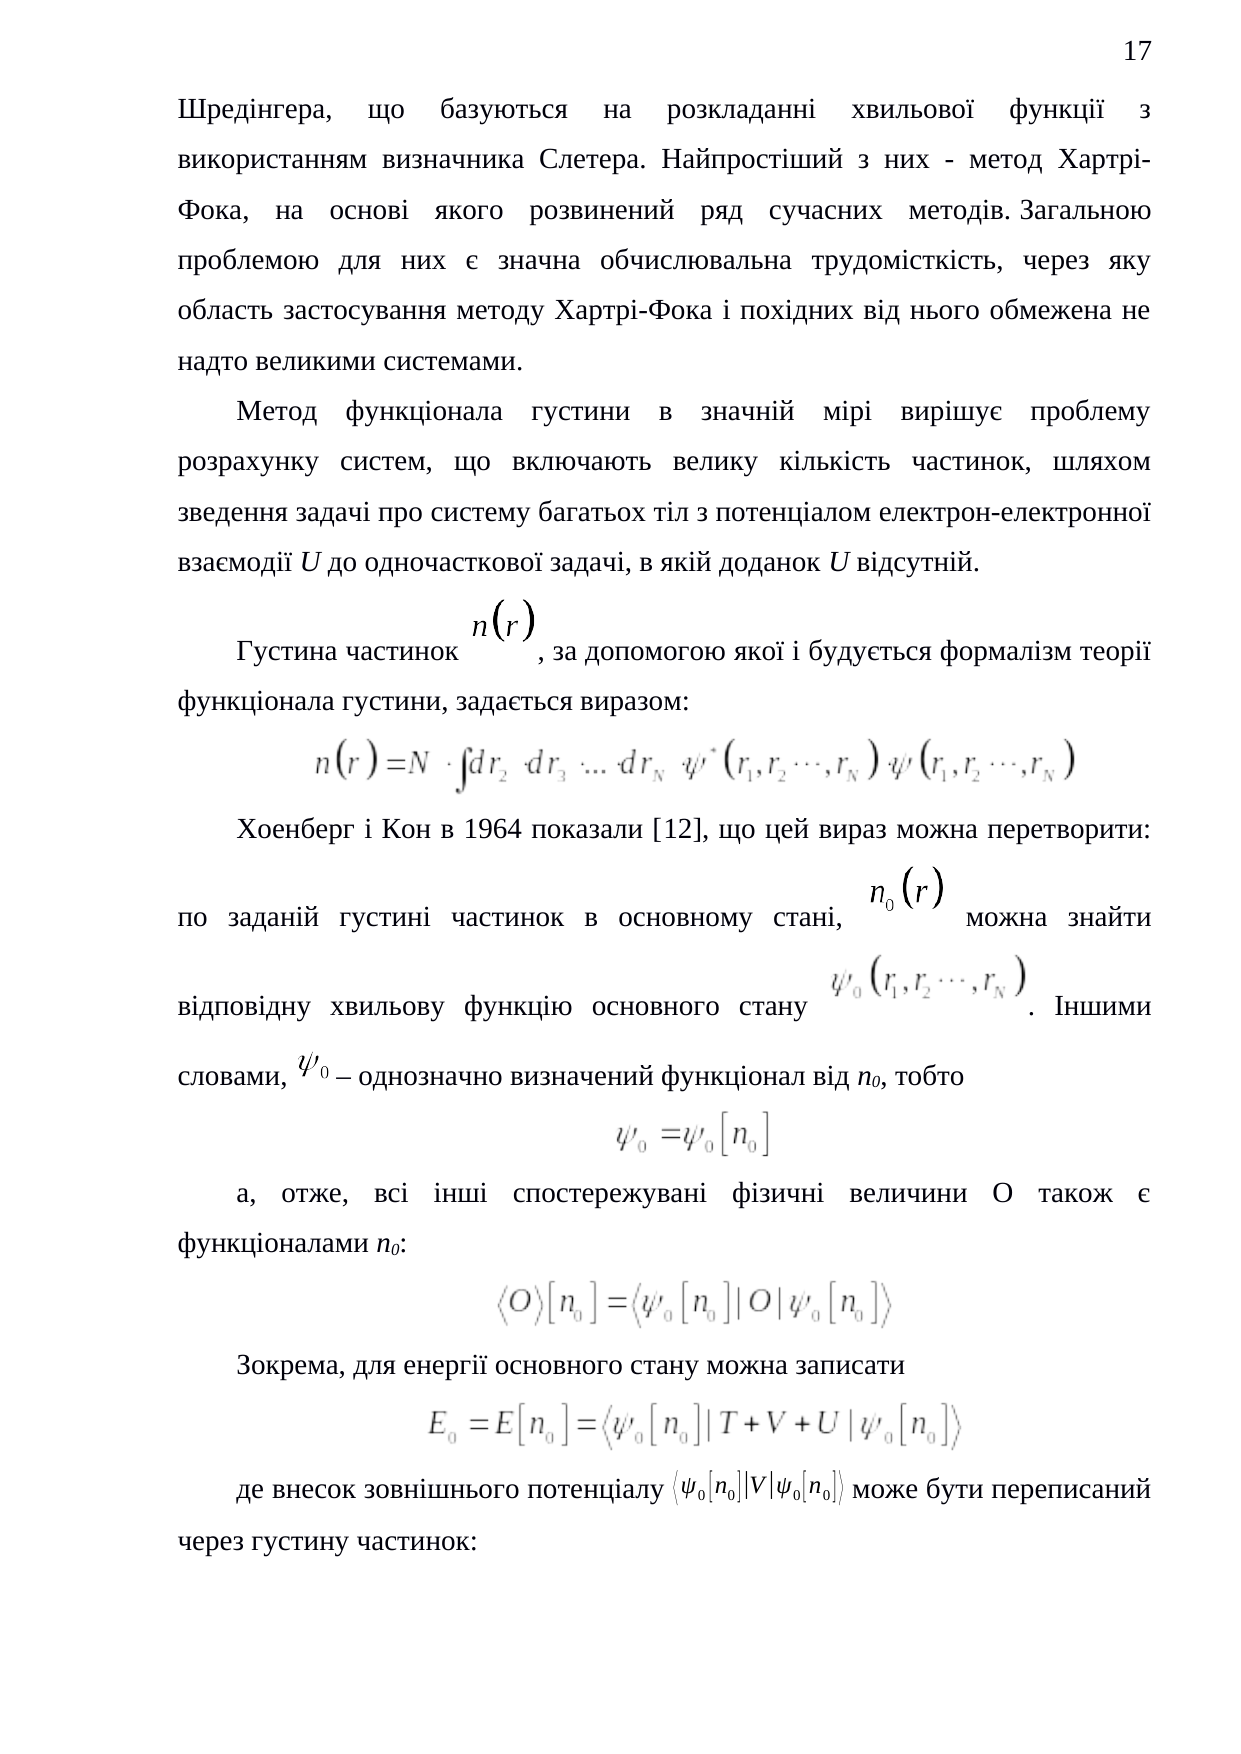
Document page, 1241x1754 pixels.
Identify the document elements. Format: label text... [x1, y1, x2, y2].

text де внесок зовнішнього потенціалу може бути переписаний через густину частинок: [177, 1469, 1152, 1557]
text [177, 91, 1152, 376]
text а, отже, всі інші спостережувані фізичні величини O також є функціоналами n0: [177, 1175, 1152, 1259]
text Зокрема, для енергії основного стану можна записати [177, 1347, 1152, 1381]
text Густина частинок , за допомогою якої і будується формалізм теорії функціонала густини, задається виразом: [177, 594, 1152, 716]
text Метод функціонала густини в значній мірі вирішує проблему розрахунку систем, що включають велику кількість частинок, шляхом зведення задачі про систему багатьох тіл з потенціалом електрон-електронної взаємодії U до одночасткової задачі, в якій доданок U відсутній. [177, 393, 1152, 577]
